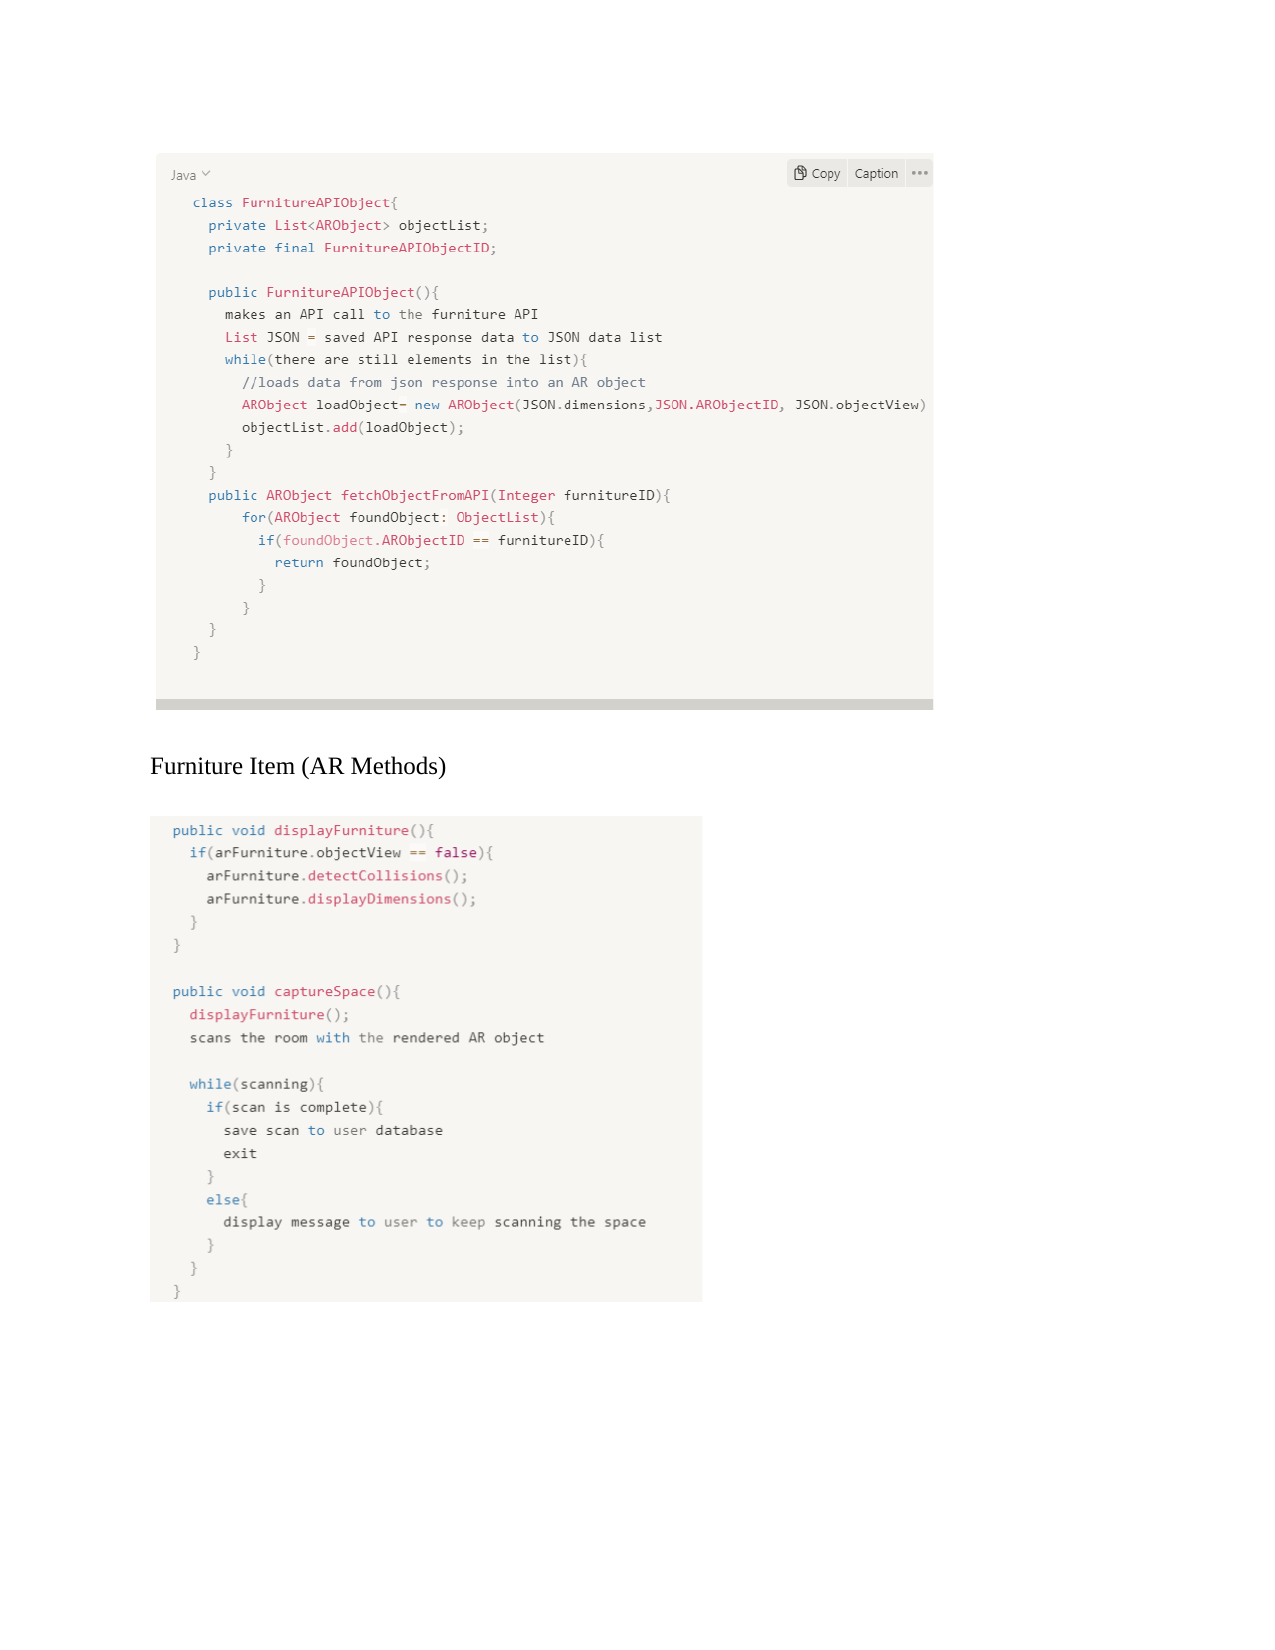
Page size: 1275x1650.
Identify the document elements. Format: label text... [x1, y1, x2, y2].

text Furniture Item (AR Methods) [150, 751, 1125, 779]
picture [150, 816, 703, 1302]
picture [150, 150, 934, 714]
